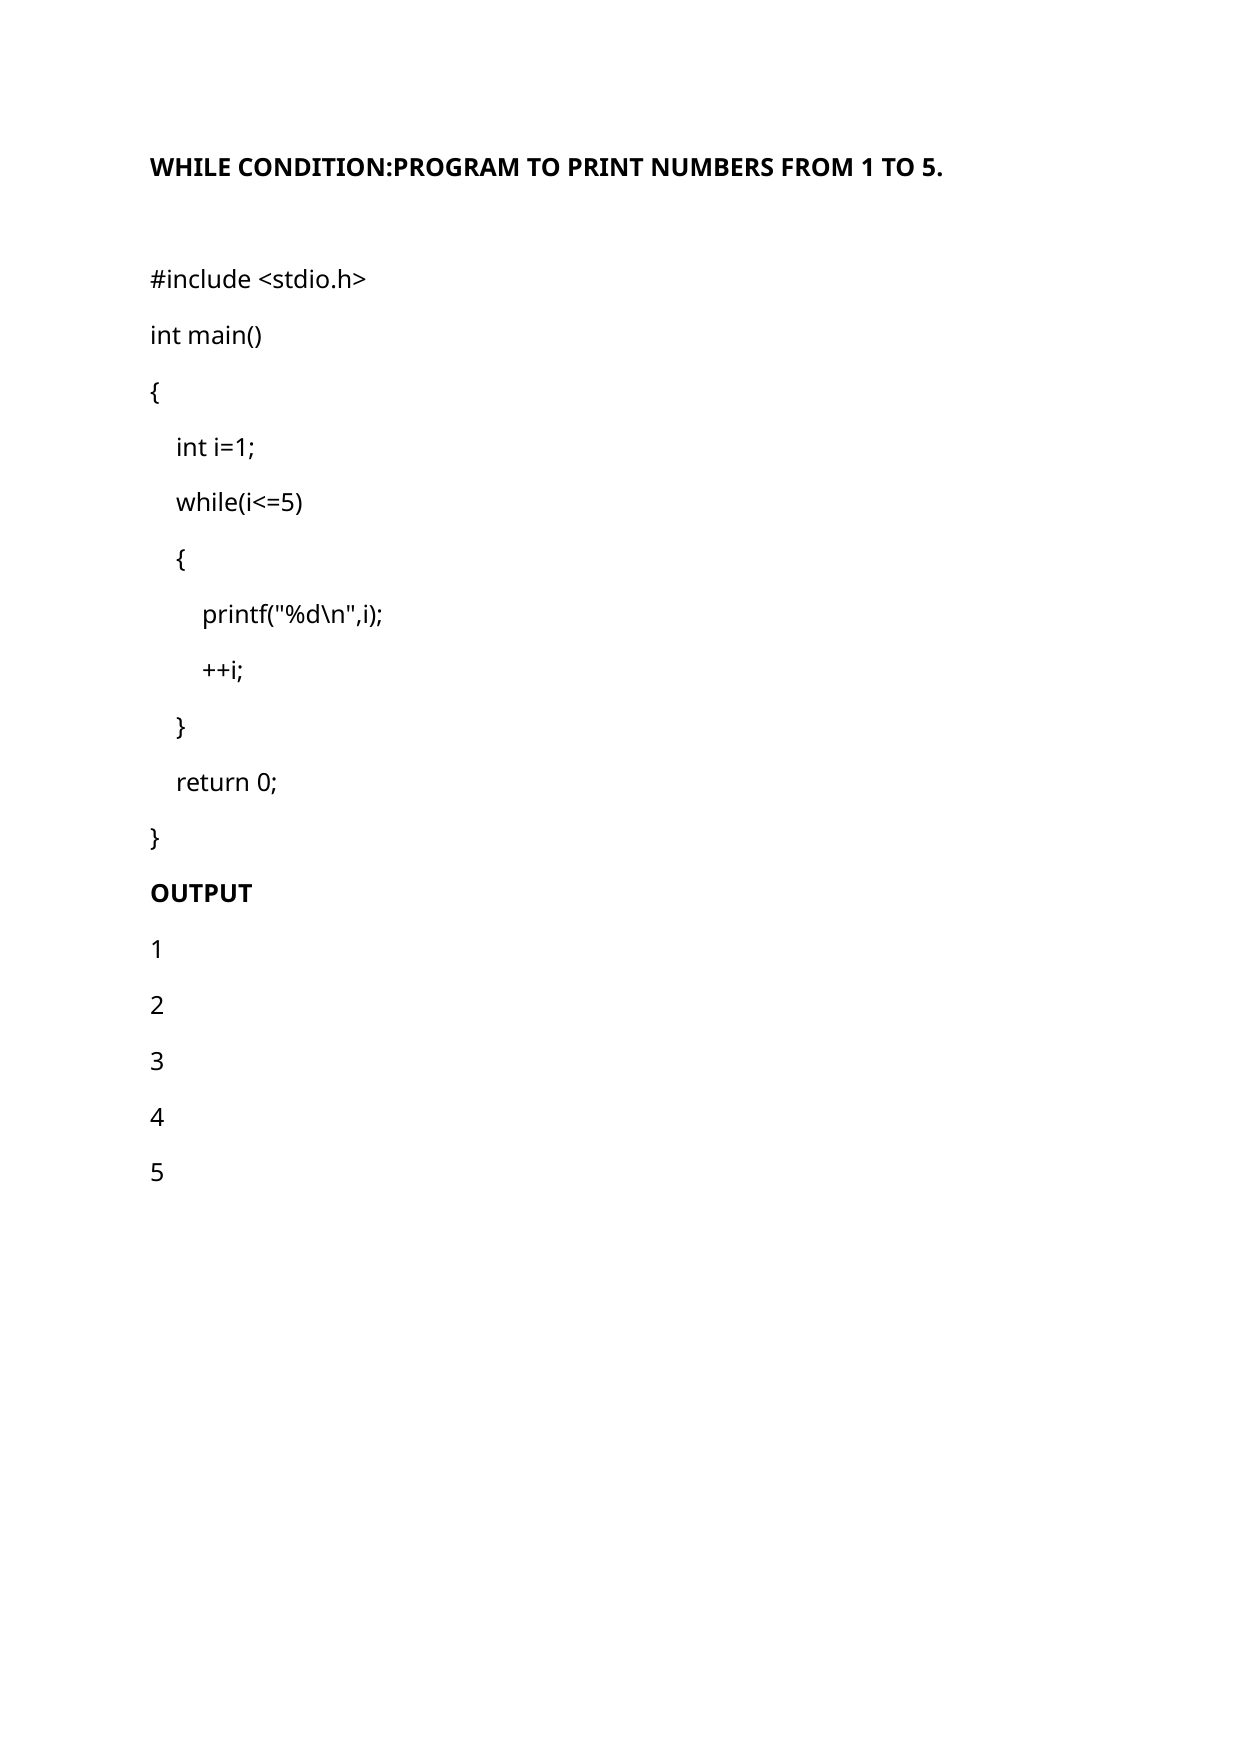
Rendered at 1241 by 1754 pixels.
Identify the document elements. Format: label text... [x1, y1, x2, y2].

text OUTPUT [150, 876, 1090, 910]
text int i=1; [150, 429, 1090, 463]
text } [150, 820, 1090, 854]
text #include <stdio.h> [150, 262, 1090, 296]
text 3 [150, 1043, 1090, 1077]
text } [150, 708, 1090, 742]
text int main() [150, 317, 1090, 352]
text 1 [150, 932, 1090, 966]
text WHILE CONDITION:PROGRAM TO PRINT NUMBERS FROM 1 TO 5. [150, 150, 1090, 184]
text { [150, 541, 1090, 575]
text ++i; [150, 652, 1090, 687]
text printf("%d\n",i); [150, 597, 1090, 631]
text 5 [150, 1155, 1090, 1189]
text 4 [150, 1099, 1090, 1133]
text while(i<=5) [150, 485, 1090, 519]
text return 0; [150, 764, 1090, 798]
text { [150, 373, 1090, 407]
text 2 [150, 987, 1090, 1022]
